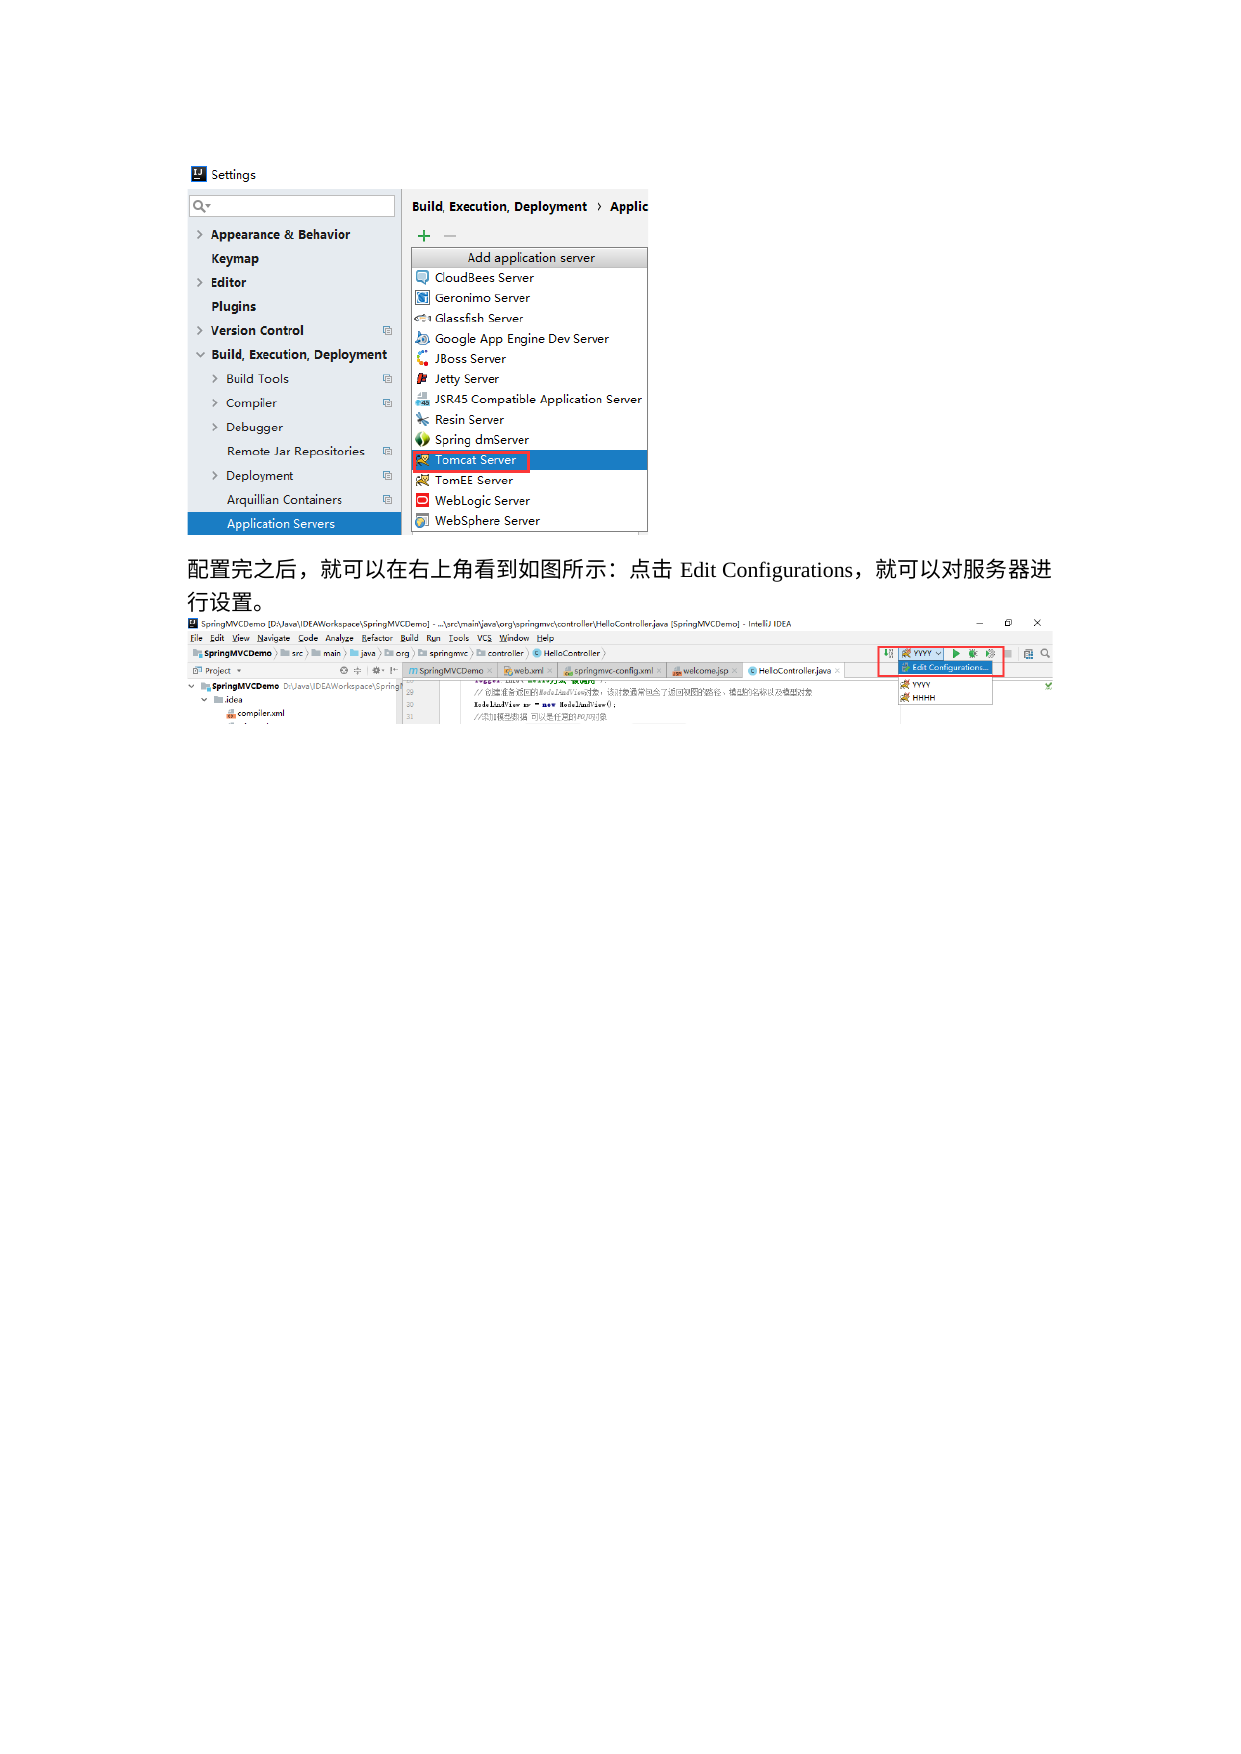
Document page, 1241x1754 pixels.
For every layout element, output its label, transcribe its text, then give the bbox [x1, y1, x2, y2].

picture [187, 617, 1053, 724]
text 配置完之后，就可以在右上角看到如图所示：点击Edit Configurations，就可以对服务器进行设置。 [187, 552, 1053, 617]
picture [187, 162, 649, 535]
